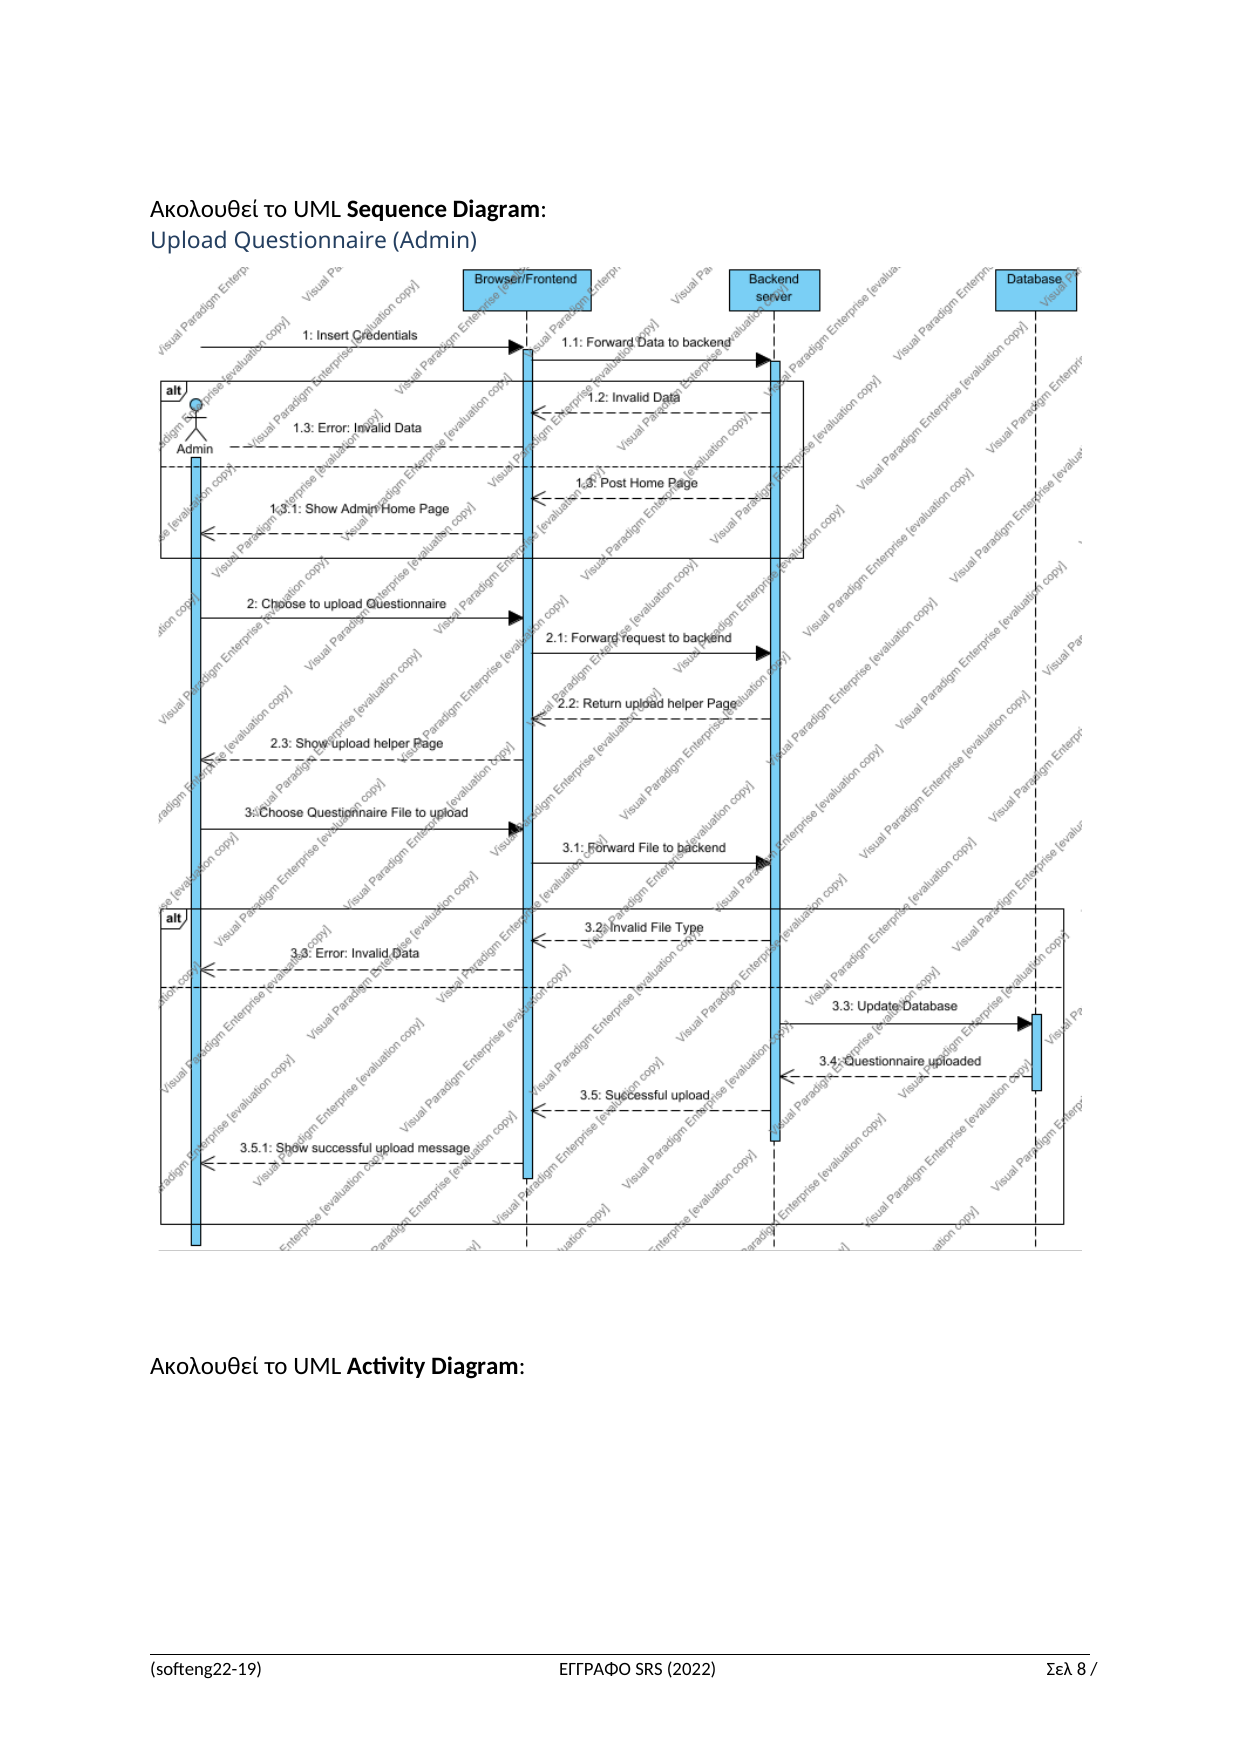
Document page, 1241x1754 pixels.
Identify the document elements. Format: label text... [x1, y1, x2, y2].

text Ακολουθεί το UML Sequence Diagram: [150, 193, 1090, 223]
picture [158, 267, 1082, 1252]
text Ακολουθεί το UML Αctivity Diagram: [150, 1350, 1090, 1381]
subtitle Upload Questionnaire (Admin) [150, 223, 1090, 255]
